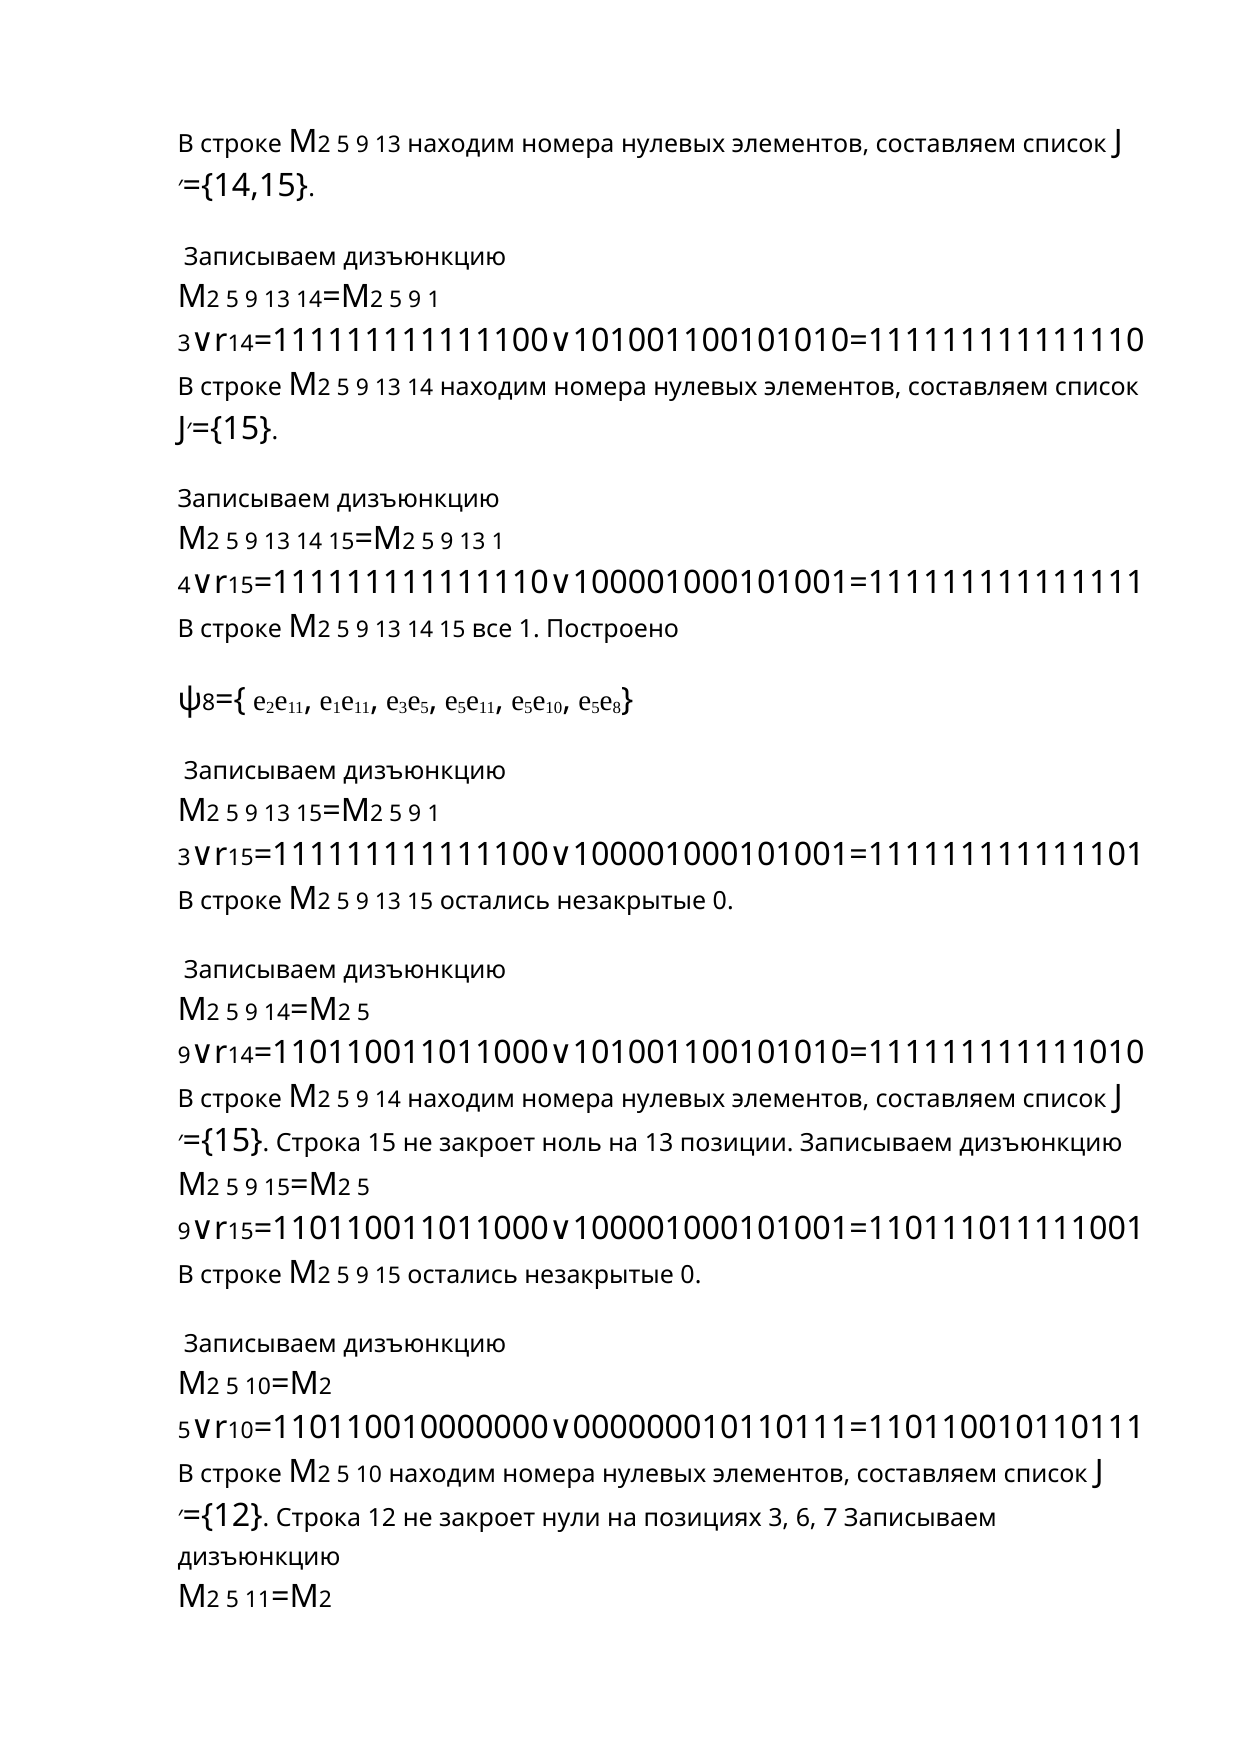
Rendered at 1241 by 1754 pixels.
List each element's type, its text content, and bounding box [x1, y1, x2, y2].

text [177, 118, 1152, 206]
text Записываем дизъюнкцию M2 5 9 14=M2 5 9∨r14=110110011011000∨101001100101010=111111111111010 В строке M2 5 9 14 находим номера нулевых элементов, составляем список J′={15}. Строка 15 не закроет ноль на 13 позиции. Записываем дизъюнкцию M2 5 9 15=M2 5 9∨r15=110110011011000∨100001000101001=110111011111001 В строке M2 5 9 15 остались незакрытые 0. [177, 948, 1152, 1293]
text Записываем дизъюнкцию M2 5 9 13 14 15=M2 5 9 13 14∨r15=111111111111110∨100001000101001=111111111111111 В строке M2 5 9 13 14 15 все 1. Построено [177, 478, 1152, 647]
text ψ8={ e2e11, e1e11, e3e5, e5e11, e5e10, e5e8} [177, 676, 1152, 720]
text Записываем дизъюнкцию M2 5 9 13 14=M2 5 9 13∨r14=111111111111100∨101001100101010=111111111111110 В строке M2 5 9 13 14 находим номера нулевых элементов, составляем список J′={15}. [177, 235, 1152, 448]
text Записываем дизъюнкцию M2 5 9 13 15=M2 5 9 13∨r15=111111111111100∨100001000101001=111111111111101 В строке M2 5 9 13 15 остались незакрытые 0. [177, 749, 1152, 919]
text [177, 1322, 1152, 1617]
